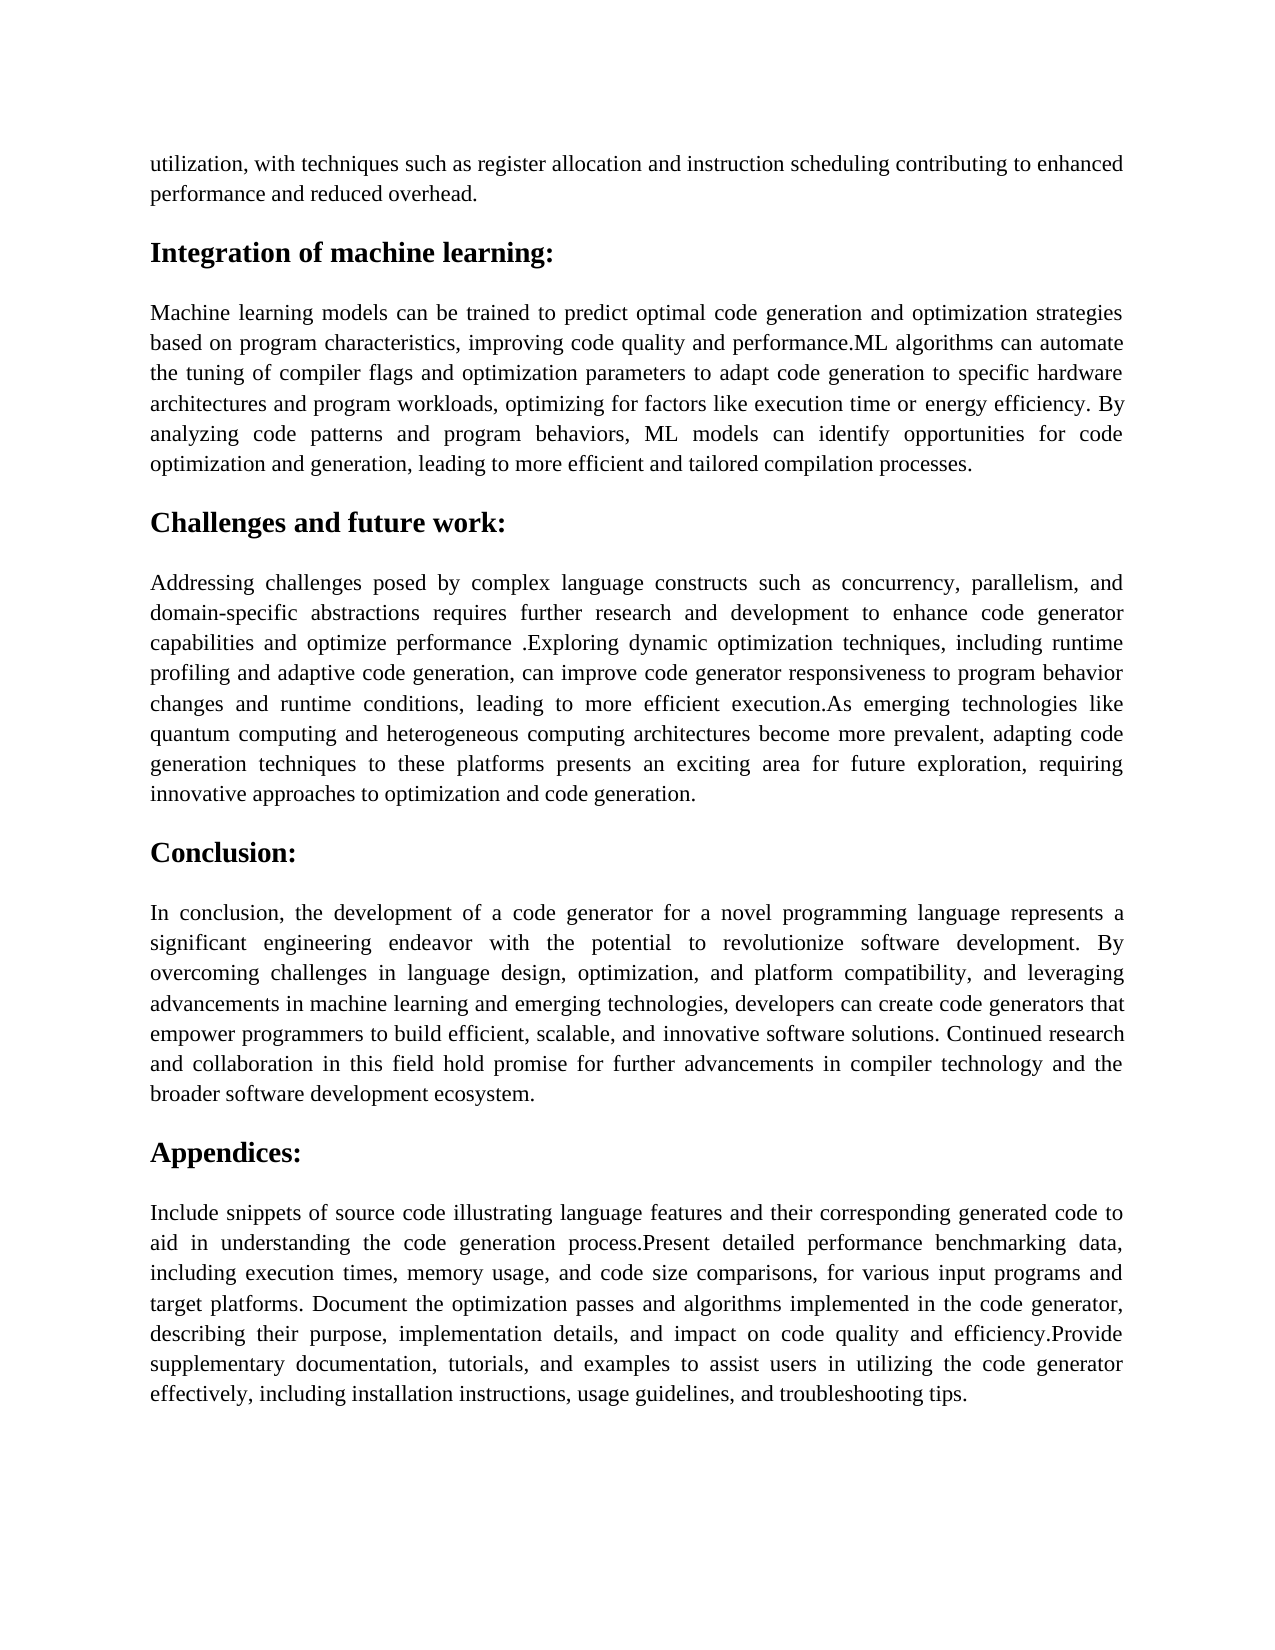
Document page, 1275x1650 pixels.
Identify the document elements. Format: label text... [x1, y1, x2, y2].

text Addressing challenges posed by complex language constructs such as concurrency, parallelism, and domain-specific abstractions requires further research and development to enhance code generator capabilities and optimize performance .Exploring dynamic optimization techniques, including runtime profiling and adaptive code generation, can improve code generator responsiveness to program behavior changes and runtime conditions, leading to more efficient execution.As emerging technologies like quantum computing and heterogeneous computing architectures become more prevalent, adapting code generation techniques to these platforms presents an exciting area for future exploration, requiring innovative approaches to optimization and code generation. [150, 569, 1125, 807]
text utilization, with techniques such as register allocation and instruction scheduling contributing to enhanced performance and reduced overhead. [150, 150, 1124, 207]
subtitle Integration of machine learning: [150, 235, 1162, 269]
text In conclusion, the development of a code generator for a novel programming language represents a significant engineering endeavor with the potential to revolutionize software development. By overcoming challenges in language design, optimization, and platform compatibility, and leveraging advancements in machine learning and emerging technologies, developers can create code generators that empower programmers to build efficient, scalable, and innovative software solutions. Continued research and collaboration in this field hold promise for further advancements in compiler technology and the broader software development ecosystem. [150, 899, 1125, 1107]
subtitle Conclusion: [150, 835, 1162, 869]
text Machine learning models can be trained to predict optimal code generation and optimization strategies based on program characteristics, improving code quality and performance.ML algorithms can automate the tuning of compiler flags and optimization parameters to adapt code generation to specific hardware architectures and program workloads, optimizing for factors like execution time or energy efficiency. By analyzing code patterns and program behaviors, ML models can identify opportunities for code optimization and generation, leading to more efficient and tailored compilation processes. [150, 299, 1125, 476]
text Include snippets of source code illustrating language features and their corresponding generated code to aid in understanding the code generation process.Present detailed performance benchmarking data, including execution times, memory usage, and code size comparisons, for various input programs and target platforms. Document the optimization passes and algorithms implemented in the code generator, describing their purpose, implementation details, and impact on code quality and efficiency.Provide supplementary documentation, tutorials, and examples to assist users in utilizing the code generator effectively, including installation instructions, usage guidelines, and troubleshooting tips. [150, 1199, 1125, 1407]
subtitle Challenges and future work: [150, 505, 1162, 539]
subtitle Appendices: [150, 1136, 1162, 1169]
